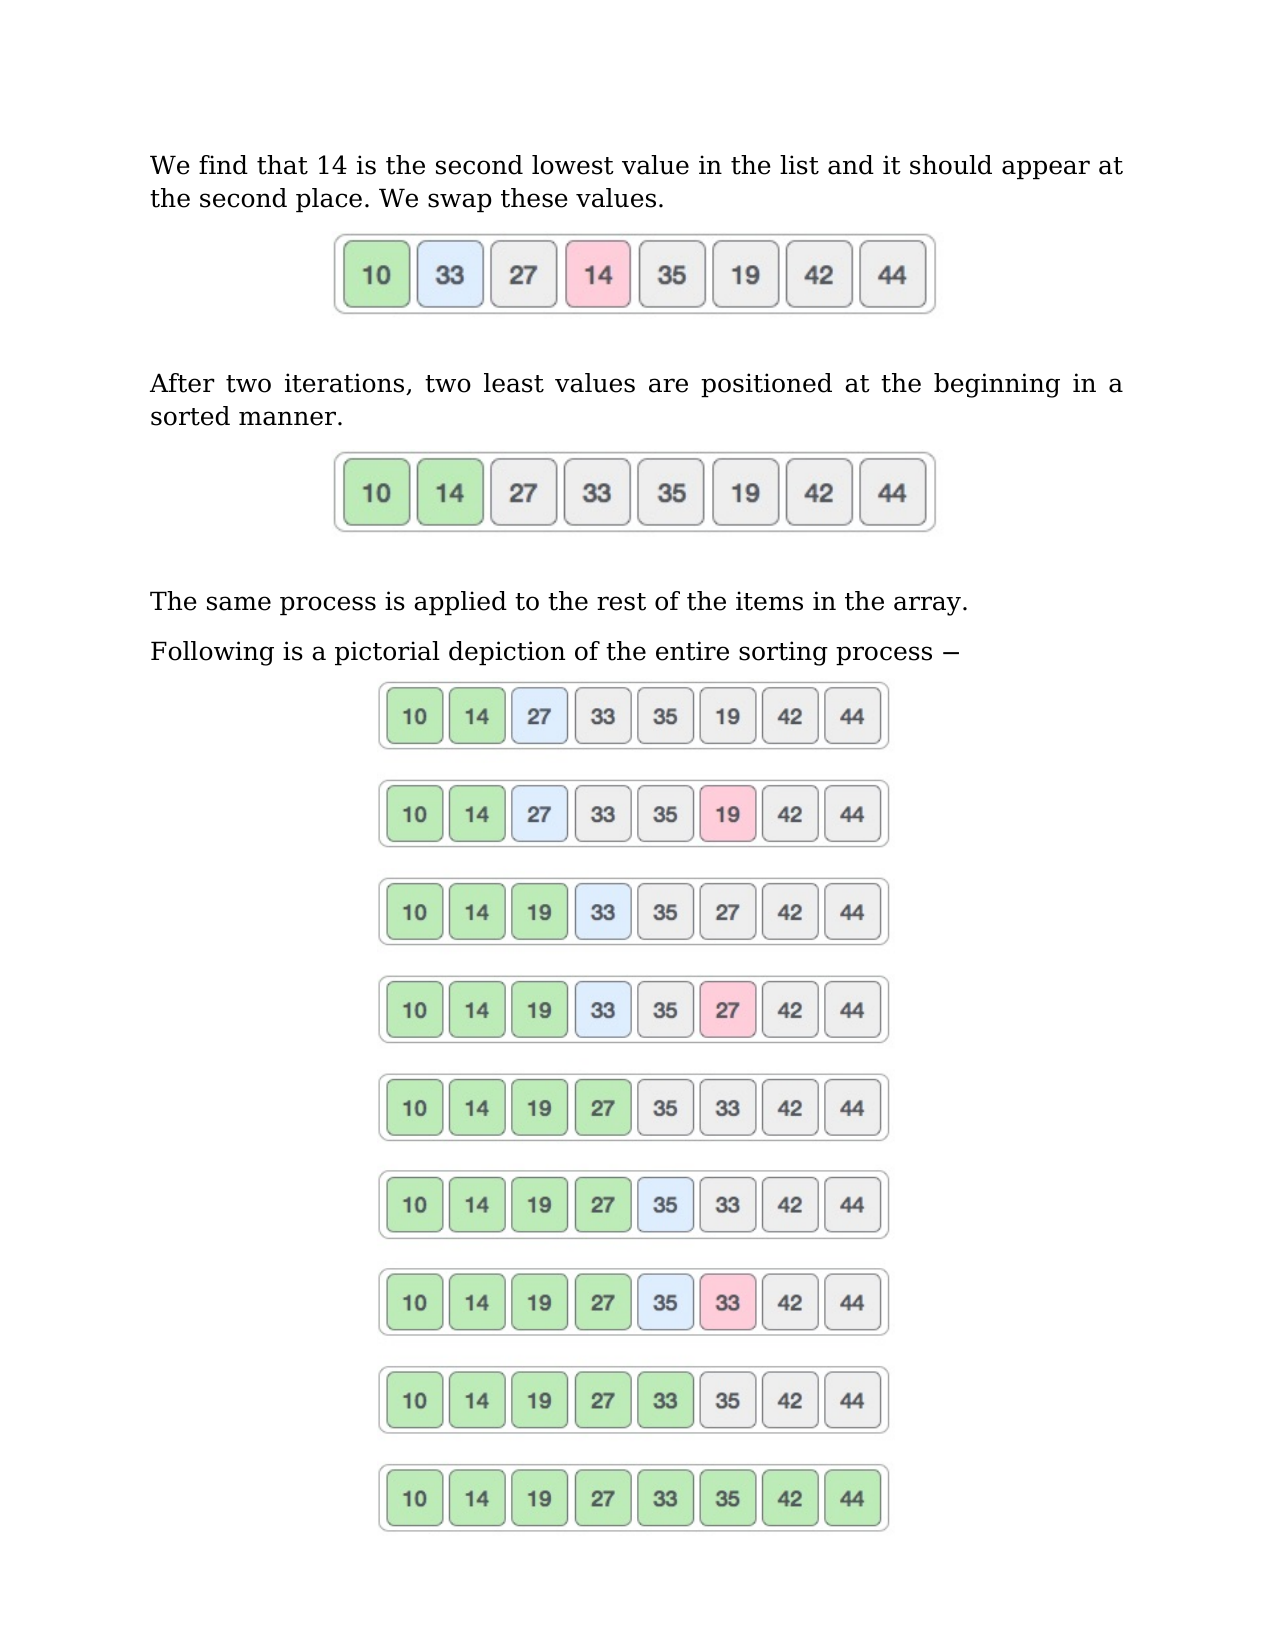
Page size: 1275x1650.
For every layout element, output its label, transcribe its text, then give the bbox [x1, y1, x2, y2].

text Following is a pictorial depiction of the entire sorting process − [150, 635, 1125, 665]
text We find that 14 is the second lowest value in the list and it should appear at the second place. We swap these values. [150, 150, 1125, 212]
text The same process is applied to the rest of the items in the array. [150, 586, 1125, 616]
picture [376, 678, 896, 1537]
text After two iterations, two least values are positioned at the beginning in a sorted manner. [150, 368, 1125, 430]
picture [331, 449, 944, 537]
picture [331, 231, 944, 319]
